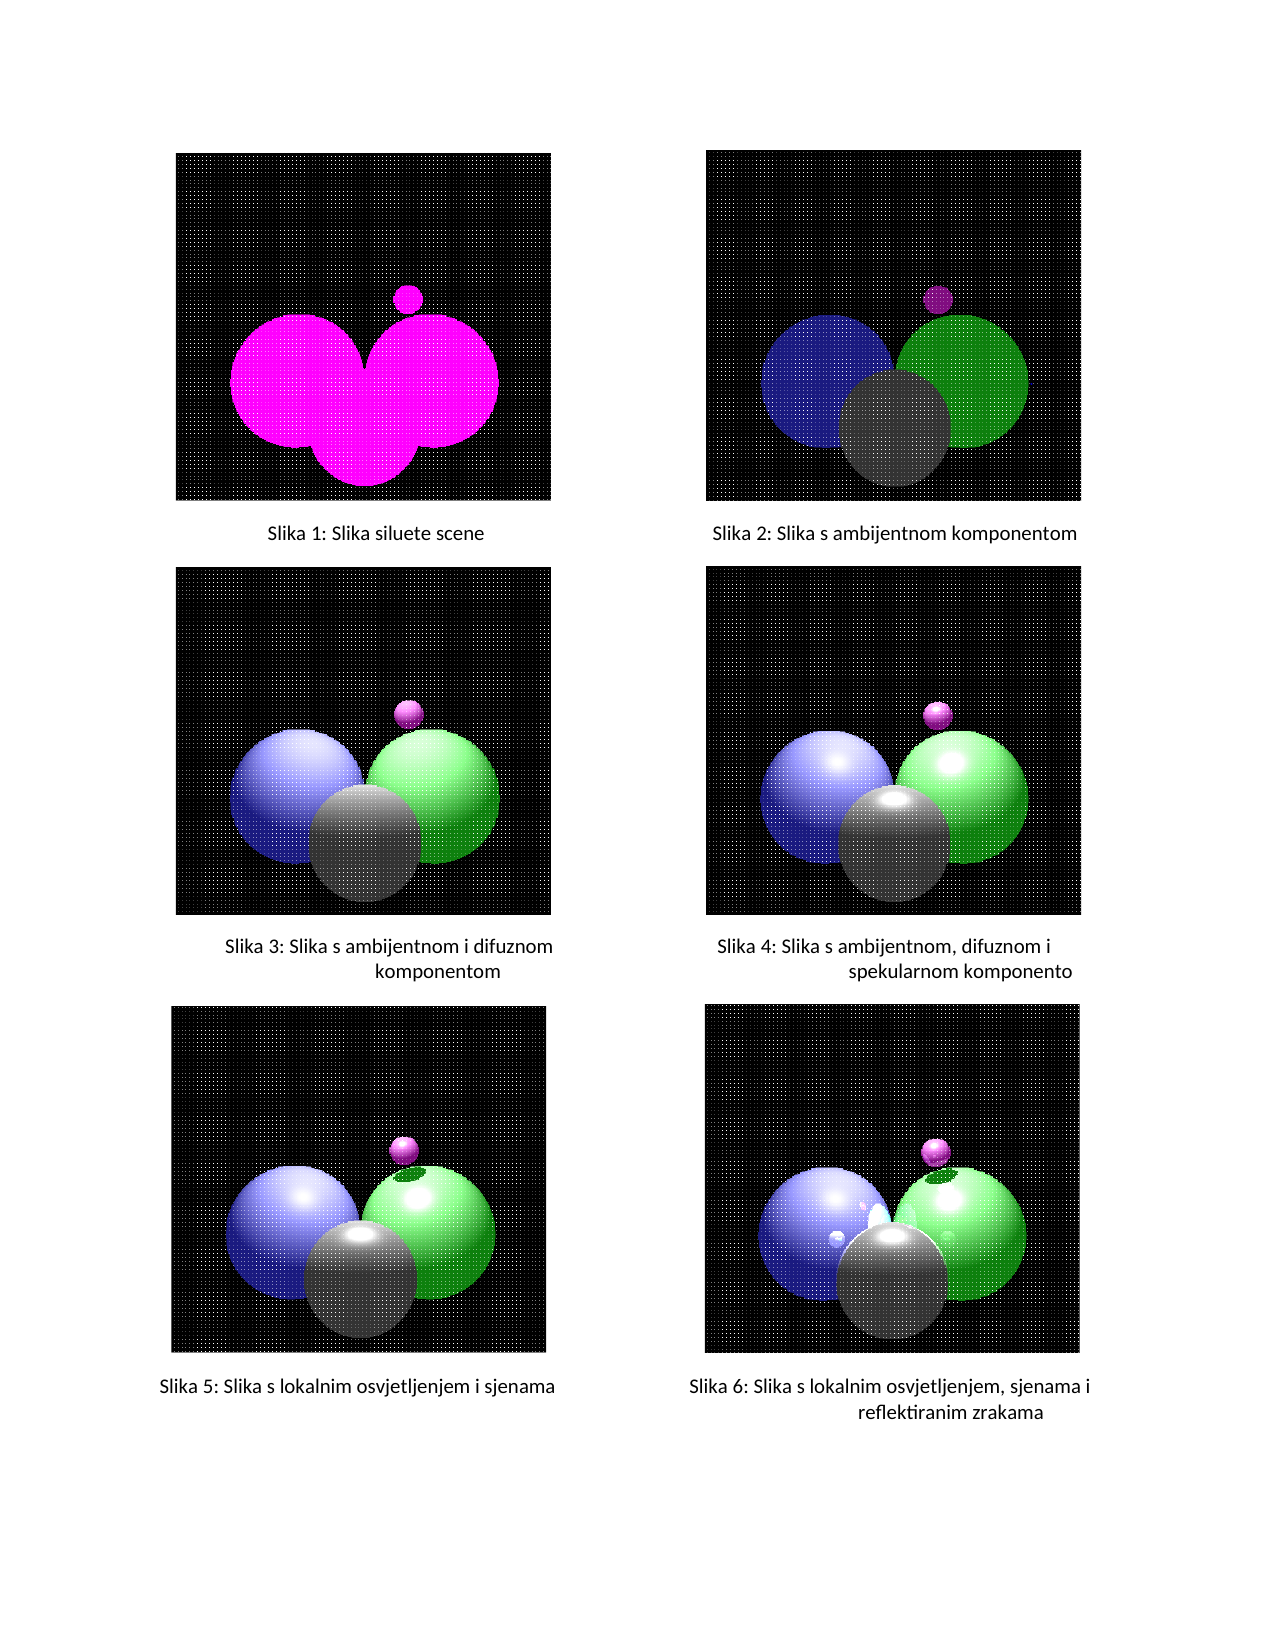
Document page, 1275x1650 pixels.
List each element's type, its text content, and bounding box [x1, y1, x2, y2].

picture [171, 1006, 547, 1353]
picture [175, 153, 551, 501]
picture [175, 567, 551, 915]
picture [706, 566, 1082, 915]
text Slika 3: Slika s ambijentnom i difuznom Slika 4: Slika s ambijentnom, difuznom i komponentom spekularnom komponento [150, 933, 1125, 984]
picture [706, 150, 1082, 501]
text Slika 5: Slika s lokalnim osvjetljenjem i sjenama Slika 6: Slika s lokalnim osvjetljenjem, sjenama i reflektiranim zrakama [150, 1373, 1125, 1424]
text Slika 1: Slika siluete scene Slika 2: Slika s ambijentnom komponentom [150, 520, 1125, 545]
picture [704, 1004, 1080, 1353]
